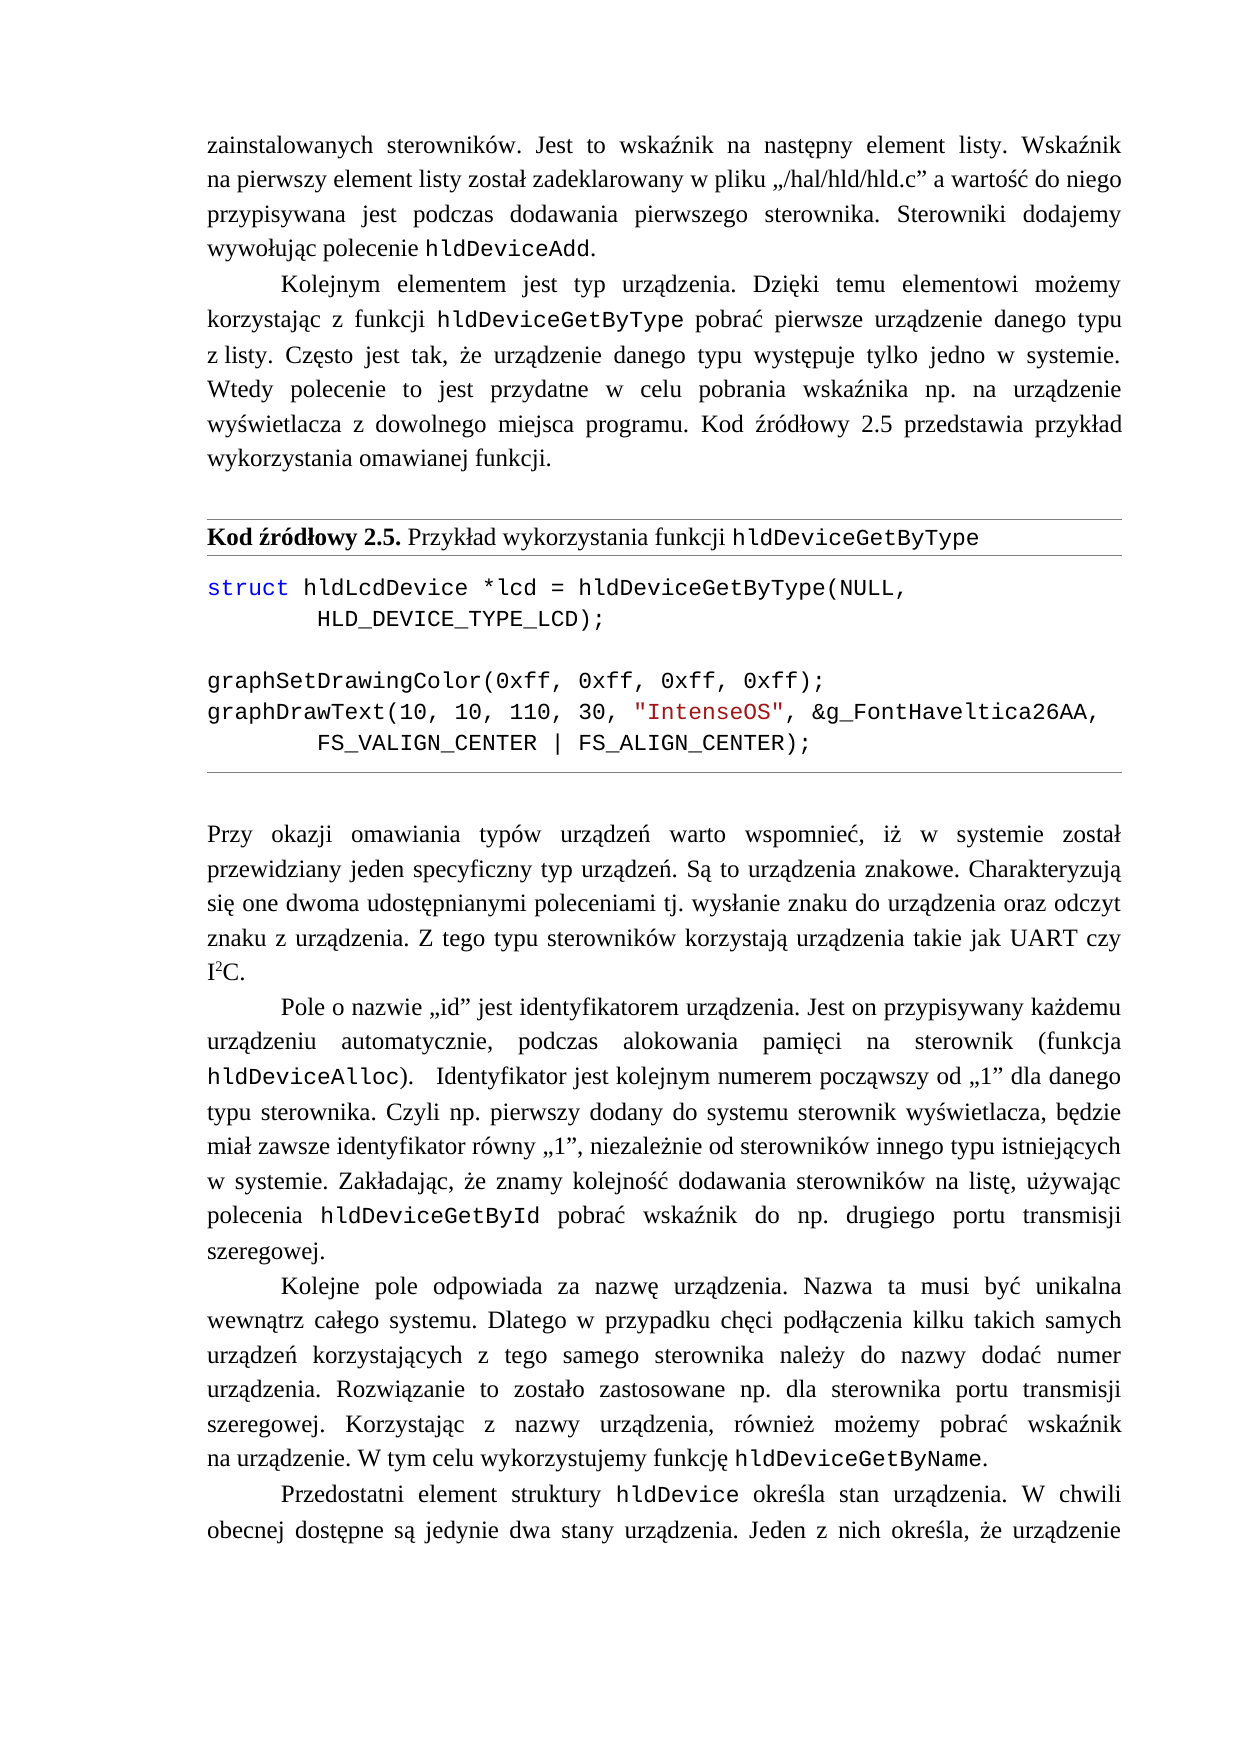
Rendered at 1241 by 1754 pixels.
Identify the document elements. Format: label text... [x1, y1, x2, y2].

text HLD_DEVICE_TYPE_LCD); [207, 607, 1122, 633]
text graphDrawText(10, 10, 110, 30, "IntenseOS", &g_FontHaveltica26AA, [207, 701, 1122, 726]
text Kod źródłowy 2.5. Przykład wykorzystania funkcji hldDeviceGetByType [207, 520, 1122, 555]
text Przy okazji omawiania typów urządzeń warto wspomnieć, iż w systemie został przewidziany jeden specyficzny typ urządzeń. Są to urządzenia znakowe. Charakteryzują się one dwoma udostępnianymi poleceniami tj. wysłanie znaku do urządzenia oraz odczyt znaku z urządzenia. Z tego typu sterowników korzystają urządzenia takie jak UART czy I2C. [207, 819, 1122, 986]
text Kolejnym elementem jest typ urządzenia. Dzięki temu elementowi możemy korzystając z funkcji hldDeviceGetByType pobrać pierwsze urządzenie danego typu z listy. Często jest tak, że urządzenie danego typu występuje tylko jedno w systemie. Wtedy polecenie to jest przydatne w celu pobrania wskaźnika np. na urządzenie wyświetlacza z dowolnego miejsca programu. Kod źródłowy 2.5 przedstawia przykład wykorzystania omawianej funkcji. [207, 269, 1122, 472]
text Kolejne pole odpowiada za nazwę urządzenia. Nazwa ta musi być unikalna wewnątrz całego systemu. Dlatego w przypadku chęci podłączenia kilku takich samych urządzeń korzystających z tego samego sterownika należy do nazwy dodać numer urządzenia. Rozwiązanie to zostało zastosowane np. dla sterownika portu transmisji szeregowej. Korzystając z nazwy urządzenia, również możemy pobrać wskaźnik na urządzenie. W tym celu wykorzystujemy funkcję hldDeviceGetByName. [207, 1271, 1122, 1473]
text struct hldLcdDevice *lcd = hldDeviceGetByType(NULL, [207, 576, 1122, 602]
text FS_VALIGN_CENTER | FS_ALIGN_CENTER); [207, 732, 1122, 772]
text Pole o nazwie „id” jest identyfikatorem urządzenia. Jest on przypisywany każdemu urządzeniu automatycznie, podczas alokowania pamięci na sterownik (funkcja hldDeviceAlloc). Identyfikator jest kolejnym numerem począwszy od „1” dla danego typu sterownika. Czyli np. pierwszy dodany do systemu sterownik wyświetlacza, będzie miał zawsze identyfikator równy „1”, niezależnie od sterowników innego typu istniejących w systemie. Zakładając, że znamy kolejność dodawania sterowników na listę, używając polecenia hldDeviceGetById pobrać wskaźnik do np. drugiego portu transmisji szeregowej. [207, 992, 1122, 1265]
text graphSetDrawingColor(0xff, 0xff, 0xff, 0xff); [207, 669, 1122, 695]
